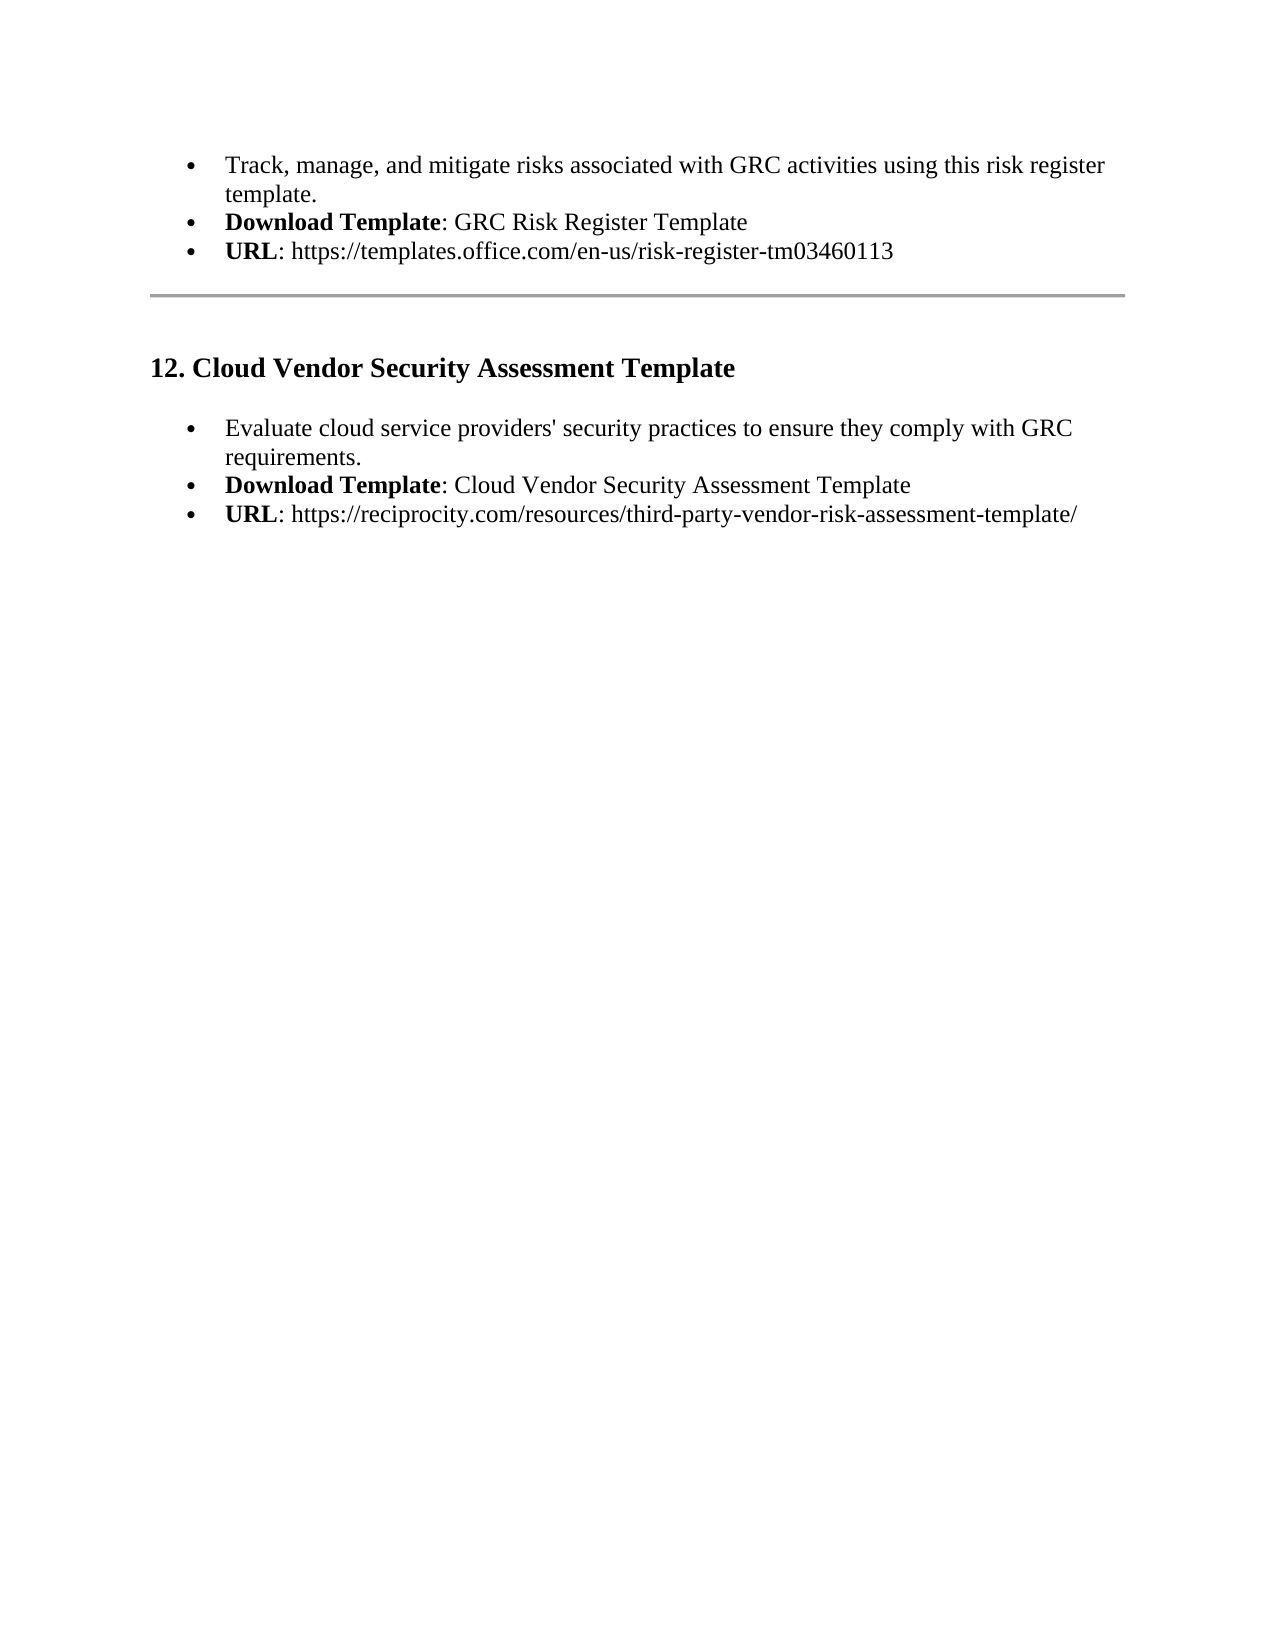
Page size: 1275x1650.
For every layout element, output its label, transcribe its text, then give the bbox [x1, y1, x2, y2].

list URL: https://templates.office.com/en-us/risk-register-tm03460113 [187, 236, 1125, 265]
list Download Template: Cloud Vendor Security Assessment Template [187, 470, 1125, 499]
list Track, manage, and mitigate risks associated with GRC activities using this risk register template. [187, 150, 1125, 207]
list Download Template: GRC Risk Register Template [187, 207, 1125, 236]
list URL: https://reciprocity.com/resources/third-party-vendor-risk-assessment-template/ [187, 499, 1125, 528]
text 12. Cloud Vendor Security Assessment Template [150, 351, 1125, 384]
list Evaluate cloud service providers' security practices to ensure they comply with GRC requirements. [187, 413, 1125, 470]
